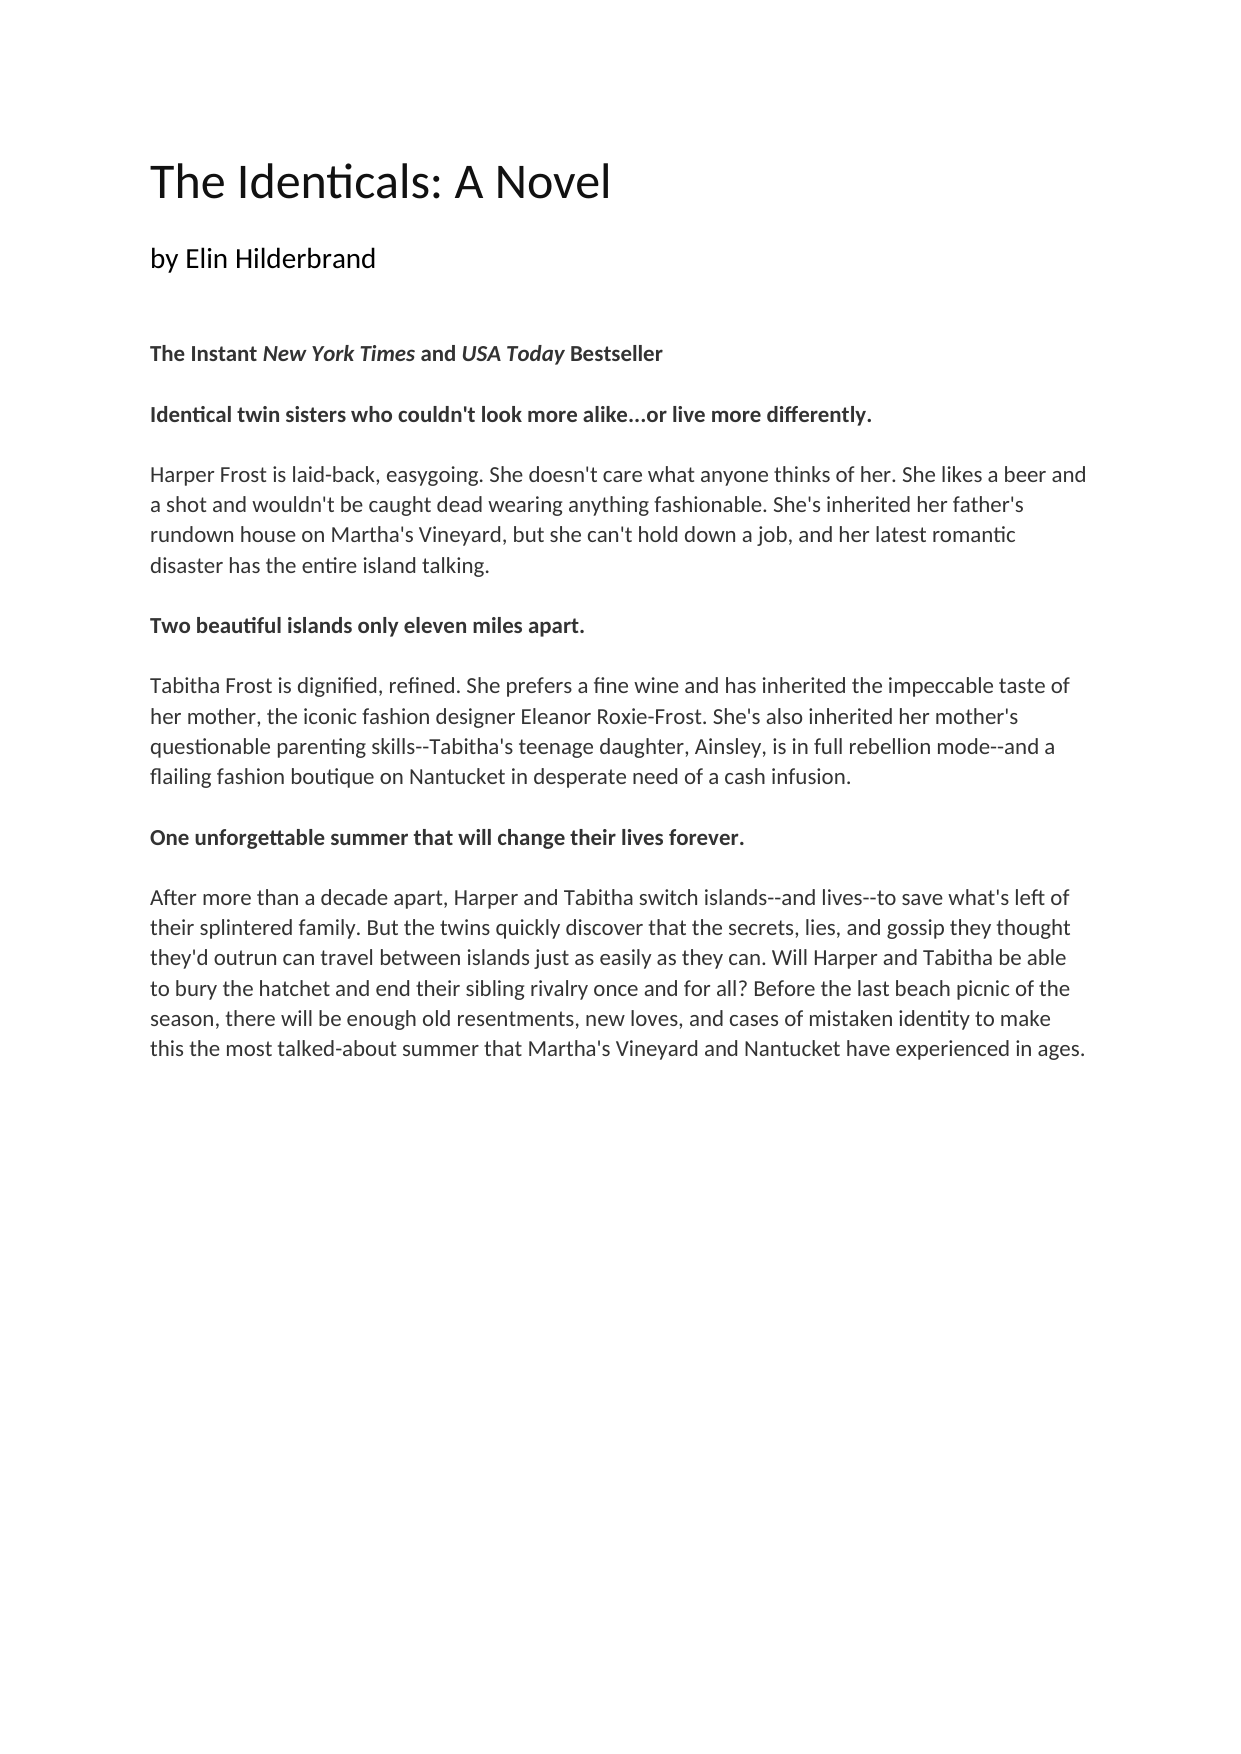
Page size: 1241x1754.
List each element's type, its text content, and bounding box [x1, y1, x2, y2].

text The Instant New York Times and USA Today Bestseller Identical twin sisters who couldn't look more alike...or live more differently. Harper Frost is laid-back, easygoing. She doesn't care what anyone thinks of her. She likes a beer and a shot and wouldn't be caught dead wearing anything fashionable. She's inherited her father's rundown house on Martha's Vineyard, but she can't hold down a job, and her latest romantic disaster has the entire island talking. Two beautiful islands only eleven miles apart. Tabitha Frost is dignified, refined. She prefers a fine wine and has inherited the impeccable taste of her mother, the iconic fashion designer Eleanor Roxie-Frost. She's also inherited her mother's questionable parenting skills--Tabitha's teenage daughter, Ainsley, is in full rebellion mode--and a flailing fashion boutique on Nantucket in desperate need of a cash infusion. One unforgettable summer that will change their lives forever. After more than a decade apart, Harper and Tabitha switch islands--and lives--to save what's left of their splintered family. But the twins quickly discover that the secrets, lies, and gossip they thought they'd outrun can travel between islands just as easily as they can. Will Harper and Tabitha be able to bury the hatchet and end their sibling rivalry once and for all? Before the last beach picnic of the season, there will be enough old resentments, new loves, and cases of mistaken identity to make this the most talked-about summer that Martha's Vineyard and Nantucket have experienced in ages. [150, 339, 1090, 1062]
text by Elin Hilderbrand [150, 240, 1090, 276]
text The Identicals: A Novel [150, 150, 1090, 211]
